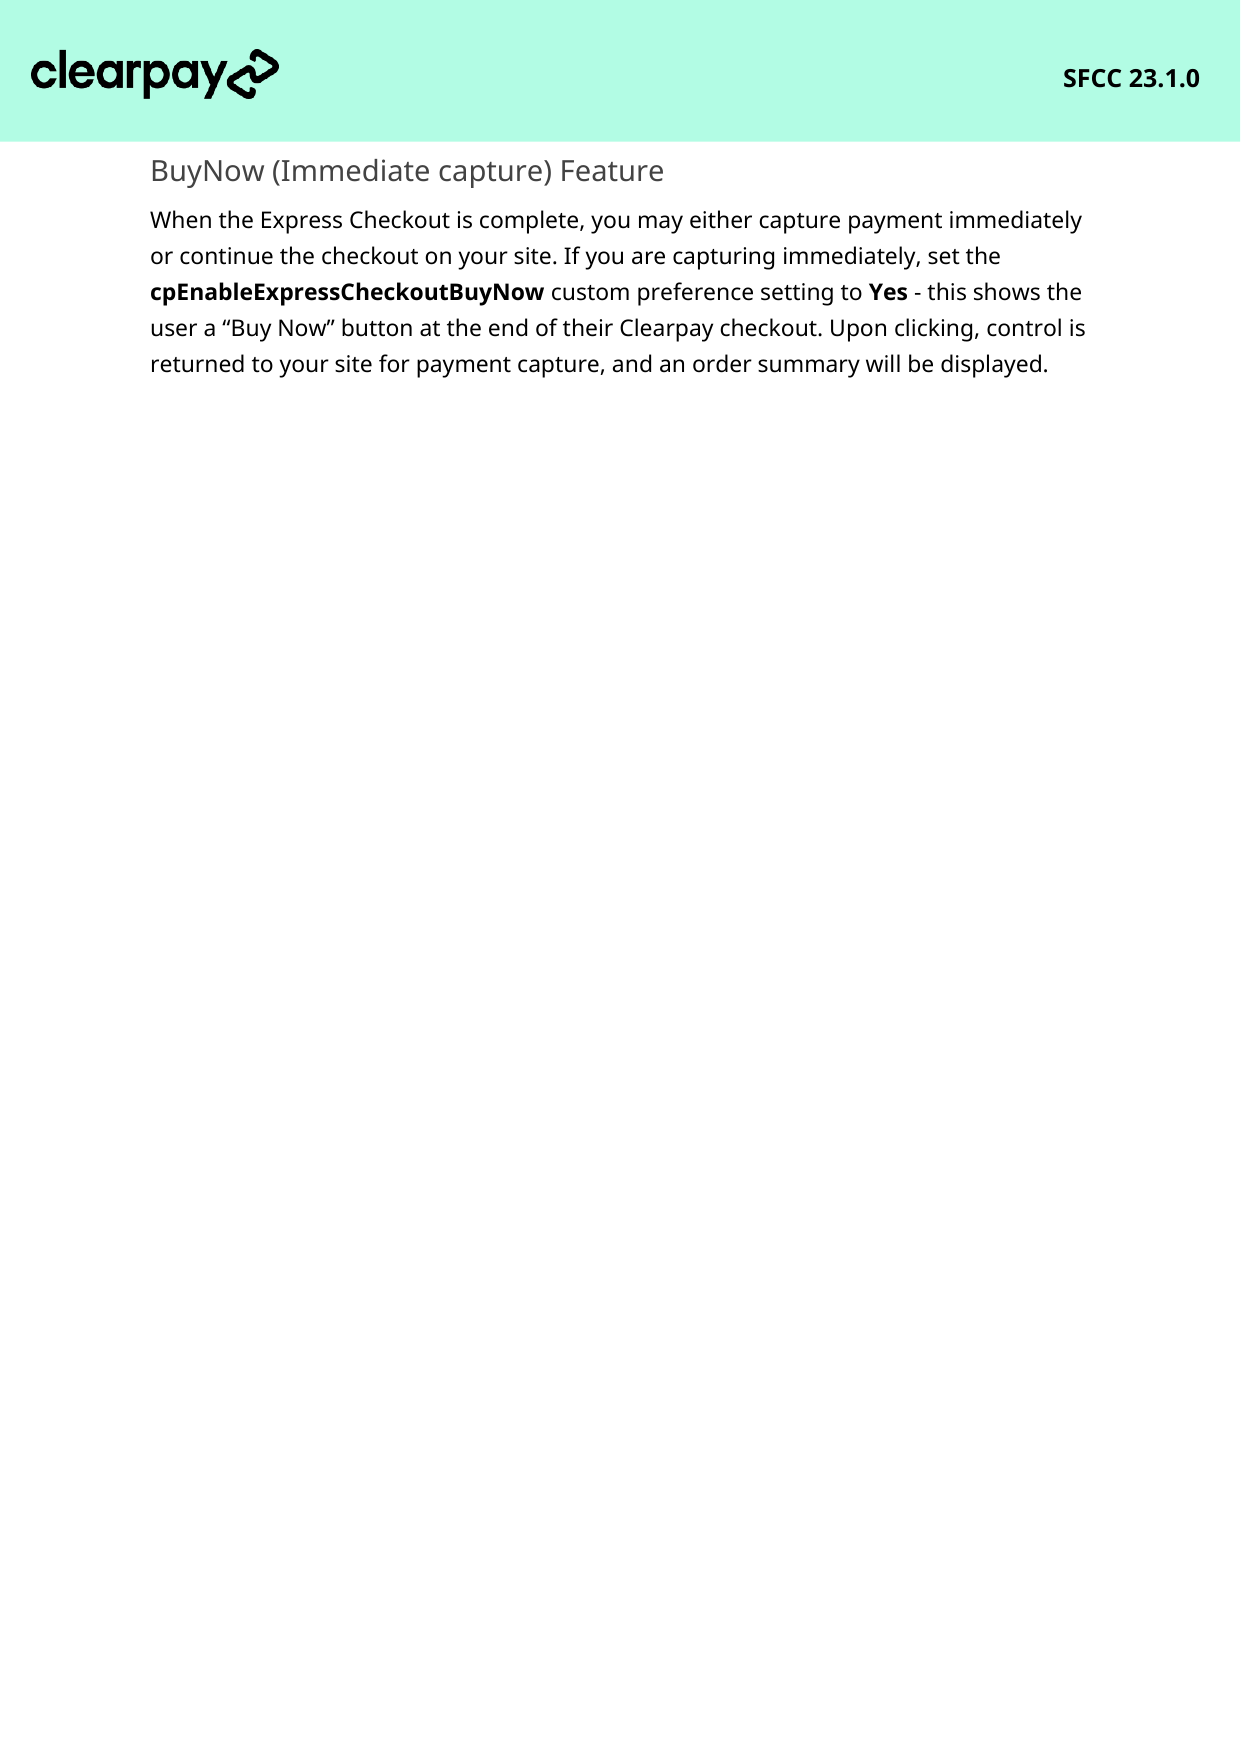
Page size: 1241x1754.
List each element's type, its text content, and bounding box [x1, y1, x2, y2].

text When the Express Checkout is complete, you may either capture payment immediately or continue the checkout on your site. If you are capturing immediately, set the cpEnableExpressCheckoutBuyNow custom preference setting to Yes - this shows the user a “Buy Now” button at the end of their Clearpay checkout. Upon clicking, control is returned to your site for payment capture, and an order summary will be displayed. [150, 204, 1090, 379]
picture [30, 49, 280, 99]
subtitle BuyNow (Immediate capture) Feature [150, 150, 1090, 190]
